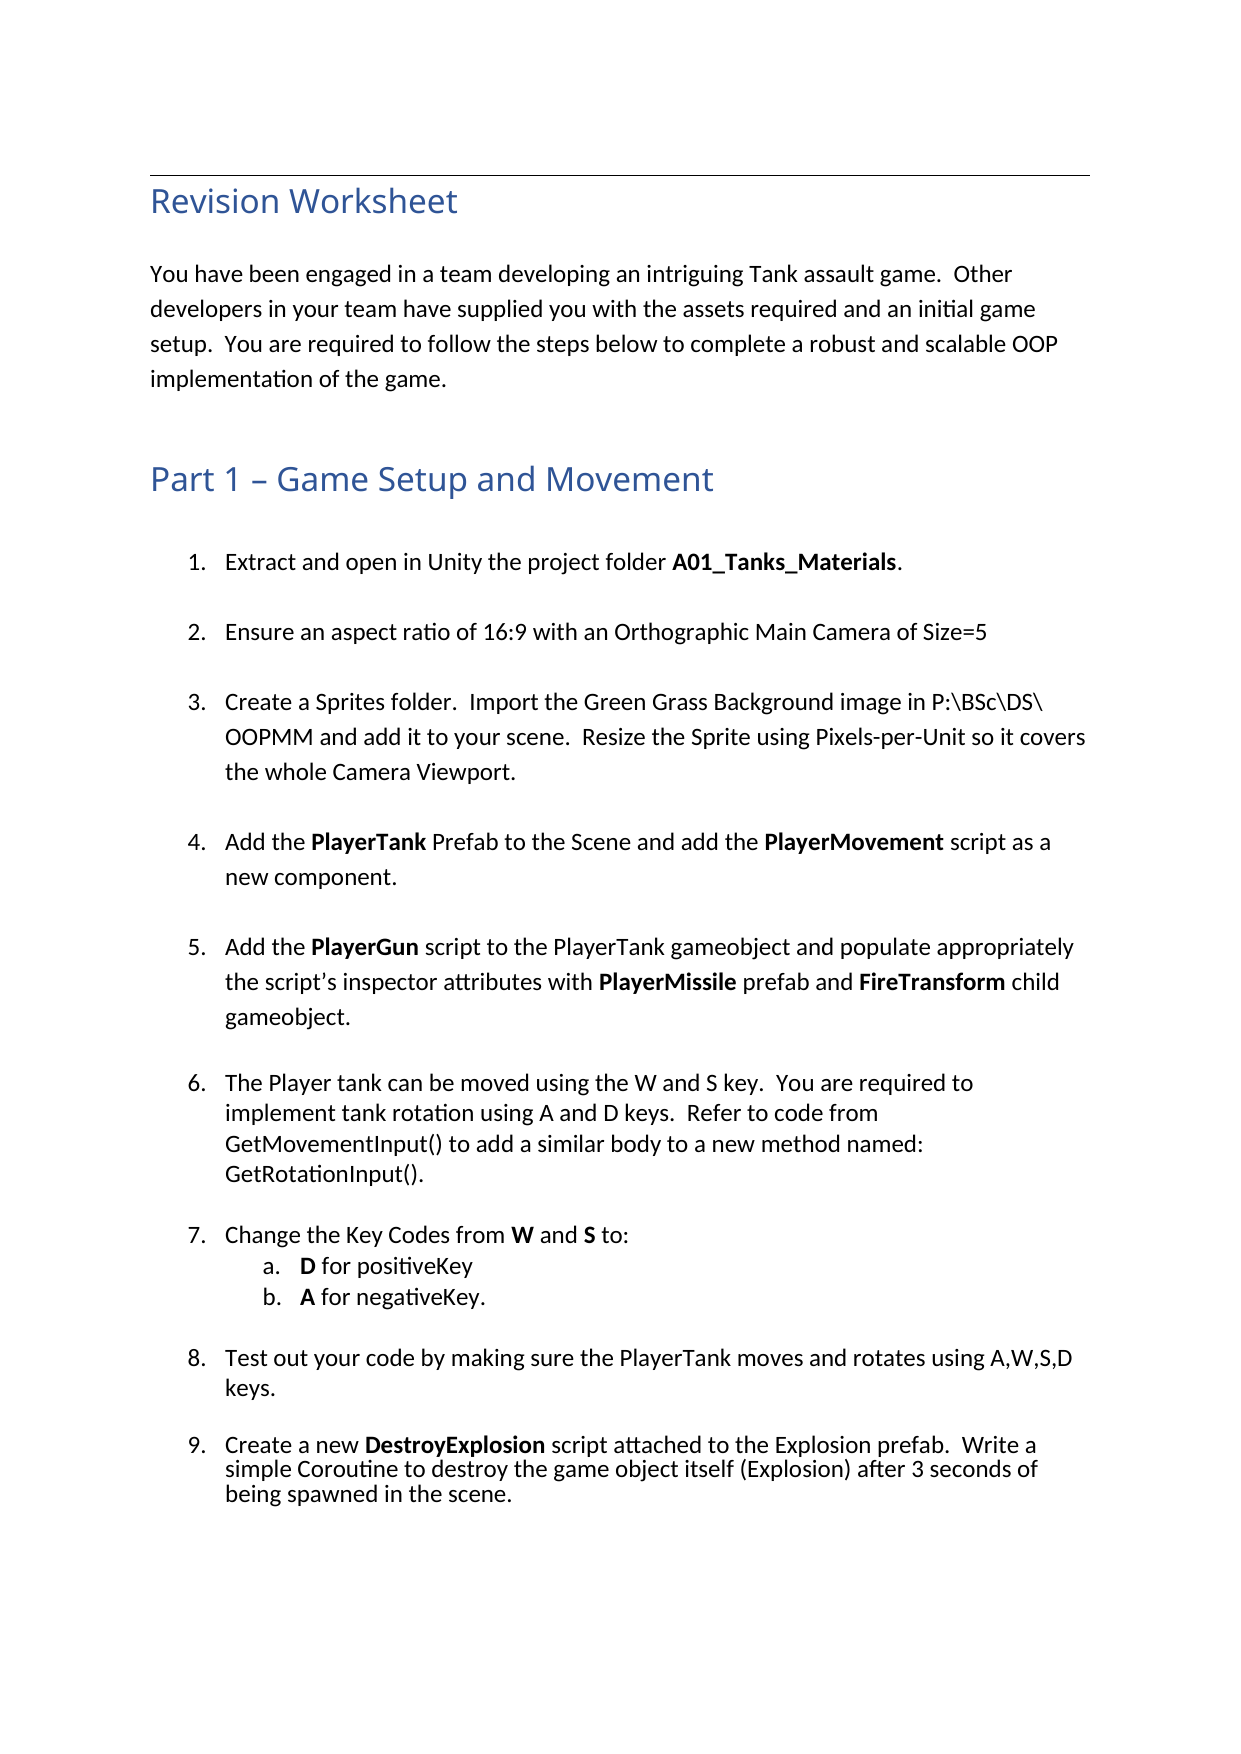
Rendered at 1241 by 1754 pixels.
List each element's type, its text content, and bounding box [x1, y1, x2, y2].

list A for negativeKey. [262, 1281, 1090, 1311]
list Create a Sprites folder. Import the Green Grass Background image in P:\BSc\DS\OOPMM and add it to your scene. Resize the Sprite using Pixels-per-Unit so it covers the whole Camera Viewport. [187, 687, 1090, 787]
list Add the PlayerGun script to the PlayerTank gameobject and populate appropriately the script’s inspector attributes with PlayerMissile prefab and FireTransform child gameobject. [187, 932, 1090, 1032]
list D for positiveKey [262, 1250, 1090, 1281]
list Add the PlayerTank Prefab to the Scene and add the PlayerMovement script as a new component. [187, 827, 1090, 892]
list Extract and open in Unity the project folder A01_Tanks_Materials. [187, 547, 1090, 577]
list The Player tank can be moved using the W and S key. You are required to implement tank rotation using A and D keys. Refer to code from GetMovementInput() to add a similar body to a new method named: GetRotationInput(). [187, 1067, 1090, 1189]
list Change the Key Codes from W and S to: [187, 1220, 1090, 1250]
list Create a new DestroyExplosion script attached to the Explosion prefab. Write a simple Coroutine to destroy the game object itself (Explosion) after 3 seconds of being spawned in the scene. [187, 1433, 1090, 1508]
list Test out your code by making sure the PlayerTank moves and rotates using A,W,S,D keys. [187, 1342, 1090, 1403]
text You have been engaged in a team developing an intriguing Tank assault game. Other developers in your team have supplied you with the assets required and an initial game setup. You are required to follow the steps below to complete a robust and scalable OOP implementation of the game. [150, 258, 1090, 394]
subtitle Revision Worksheet [150, 176, 1090, 223]
subtitle Part 1 – Game Setup and Movement [150, 456, 1090, 547]
list Ensure an aspect ratio of 16:9 with an Orthographic Main Camera of Size=5 [187, 617, 1090, 647]
